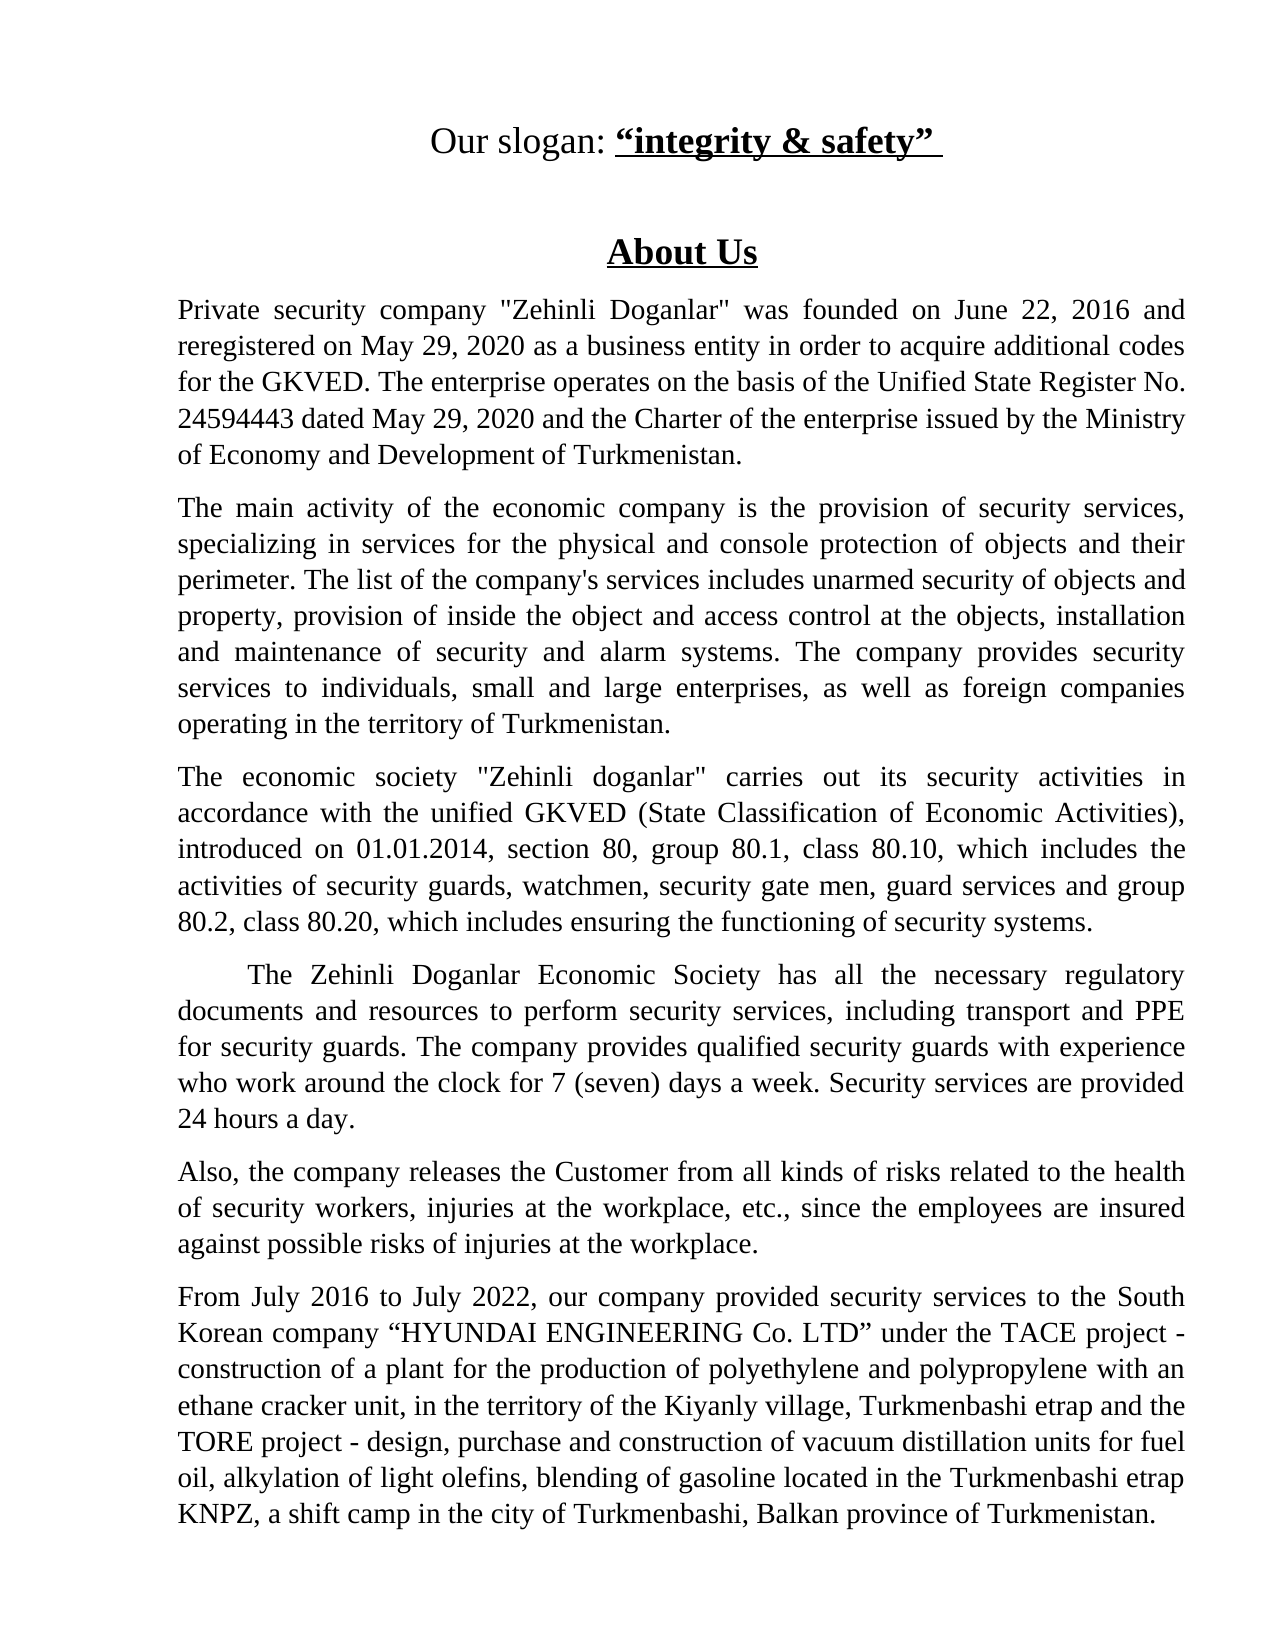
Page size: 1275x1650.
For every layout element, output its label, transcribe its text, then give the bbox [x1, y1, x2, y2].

text Private security company "Zehinli Doganlar" was founded on June 22, 2016 and reregistered on May 29, 2020 as a business entity in order to acquire additional codes for the GKVED. The enterprise operates on the basis of the Unified State Register No. 24594443 dated May 29, 2020 and the Charter of the enterprise issued by the Ministry of Economy and Development of Turkmenistan. [177, 292, 1186, 470]
text Our slogan: “integrity & safety” [177, 118, 1186, 161]
text The Zehinli Doganlar Economic Society has all the necessary regulatory documents and resources to perform security services, including transport and PPE for security guards. The company provides qualified security guards with experience who work around the clock for 7 (seven) days a week. Security services are provided 24 hours a day. [177, 957, 1186, 1135]
text From July 2016 to July 2022, our company provided security services to the South Korean company “HYUNDAI ENGINEERING Co. LTD” under the TACE project - construction of a plant for the production of polyethylene and polypropylene with an ethane cracker unit, in the territory of the Kiyanly village, Turkmenbashi etrap and the TORE project - design, purchase and construction of vacuum distillation units for fuel oil, alkylation of light olefins, blending of gasoline located in the Turkmenbashi etrap KNPZ, a shift camp in the city of Turkmenbashi, Balkan province of Turkmenistan. [177, 1279, 1186, 1530]
text Also, the company releases the Customer from all kinds of risks related to the health of security workers, injuries at the workplace, etc., since the employees are insured against possible risks of injuries at the workplace. [177, 1154, 1186, 1260]
text The main activity of the economic company is the provision of security services, specializing in services for the physical and console protection of objects and their perimeter. The list of the company's services includes unarmed security of objects and property, provision of inside the object and access control at the objects, installation and maintenance of security and alarm systems. The company provides security services to individuals, small and large enterprises, as well as foreign companies operating in the territory of Turkmenistan. [177, 490, 1186, 740]
text The economic society "Zehinli doganlar" carries out its security activities in accordance with the unified GKVED (State Classification of Economic Activities), introduced on 01.01.2014, section 80, group 80.1, class 80.10, which includes the activities of security guards, watchmen, security gate men, guard services and group 80.2, class 80.20, which includes ensuring the functioning of security systems. [177, 759, 1186, 937]
text About Us [177, 229, 1186, 272]
